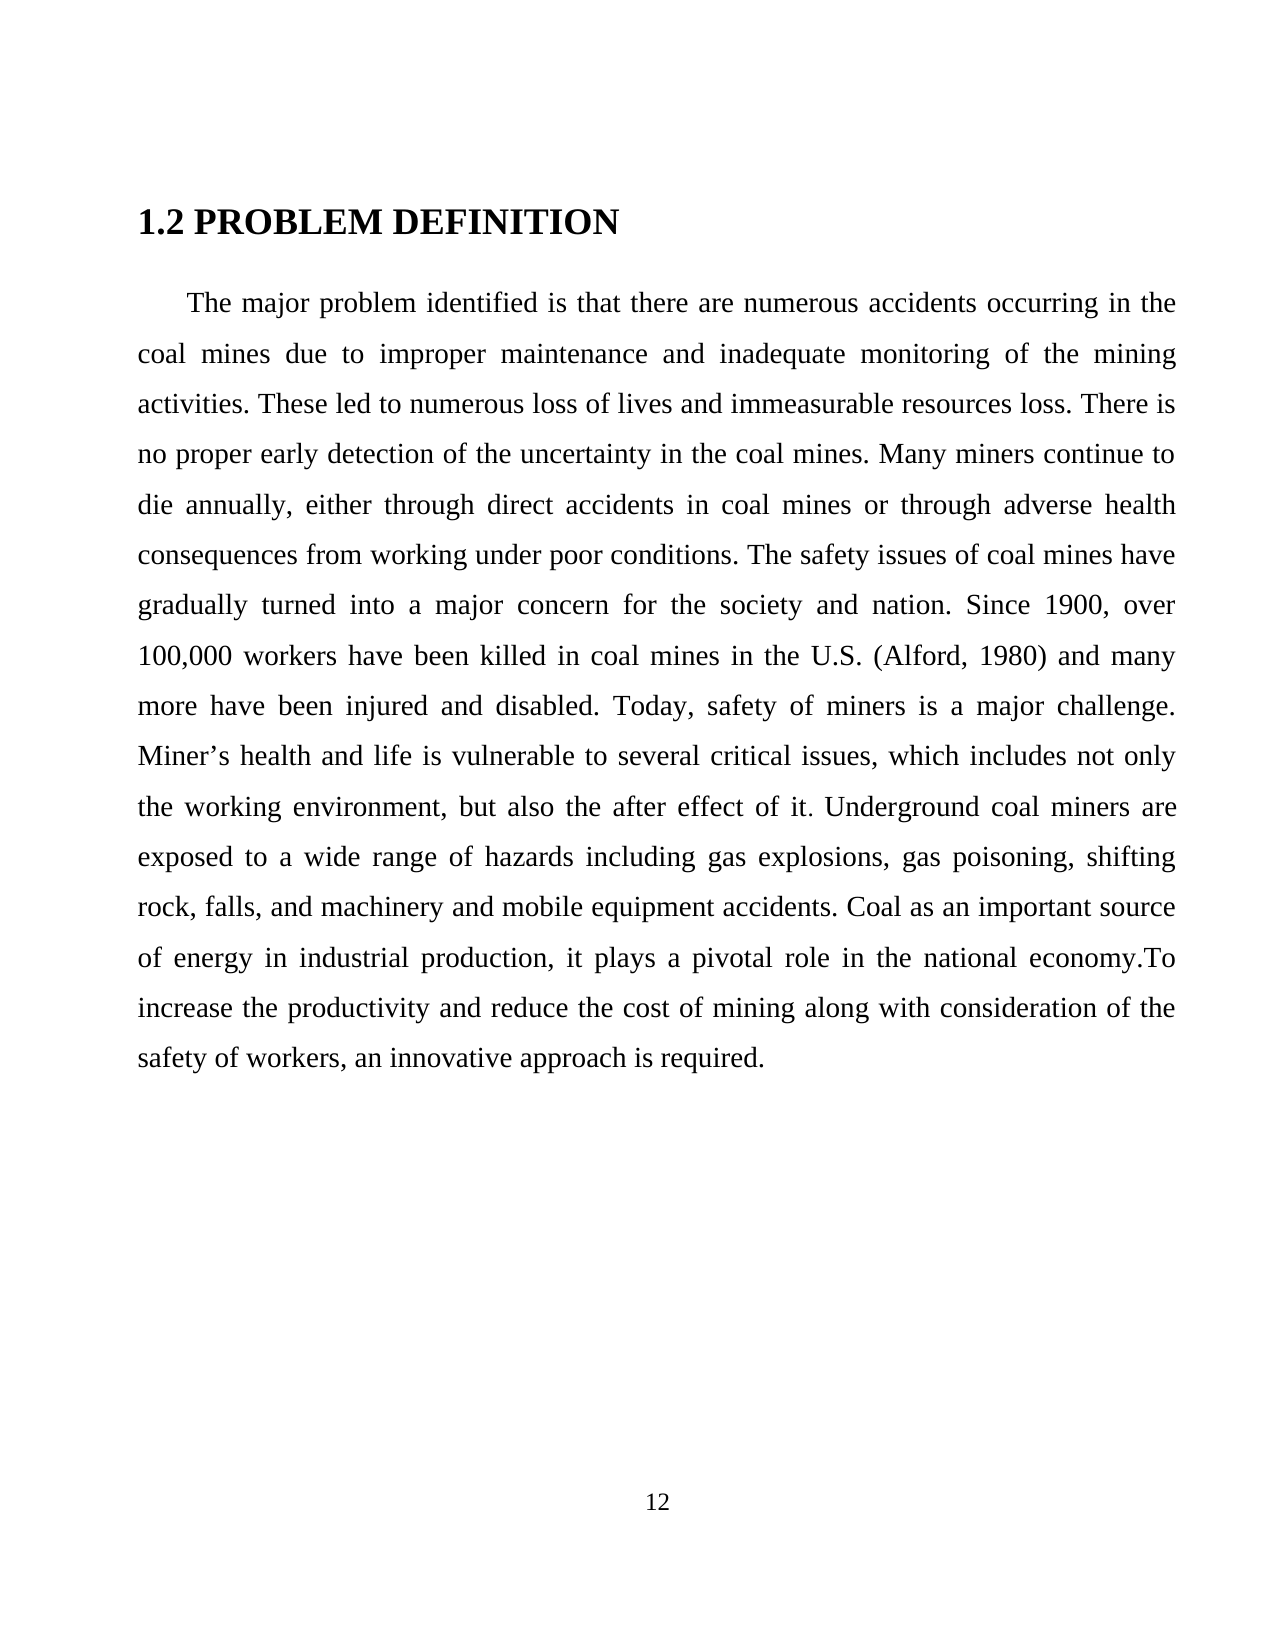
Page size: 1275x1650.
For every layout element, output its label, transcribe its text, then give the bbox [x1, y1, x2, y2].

text The major problem identified is that there are numerous accidents occurring in the coal mines due to improper maintenance and inadequate monitoring of the mining activities. These led to numerous loss of lives and immeasurable resources loss. There is no proper early detection of the uncertainty in the coal mines. Many miners continue to die annually, either through direct accidents in coal mines or through adverse health consequences from working under poor conditions. The safety issues of coal mines have gradually turned into a major concern for the society and nation. Since 1900, over 100,000 workers have been killed in coal mines in the U.S. (Alford, 1980) and many more have been injured and disabled. Today, safety of miners is a major challenge. Miner’s health and life is vulnerable to several critical issues, which includes not only the working environment, but also the after effect of it. Underground coal miners are exposed to a wide range of hazards including gas explosions, gas poisoning, shifting rock, falls, and machinery and mobile equipment accidents. Coal as an important source of energy in industrial production, it plays a pivotal role in the national economy.To increase the productivity and reduce the cost of mining along with consideration of the safety of workers, an innovative approach is required. [137, 286, 1177, 1074]
text 1.2 PROBLEM DEFINITION [137, 199, 1177, 242]
